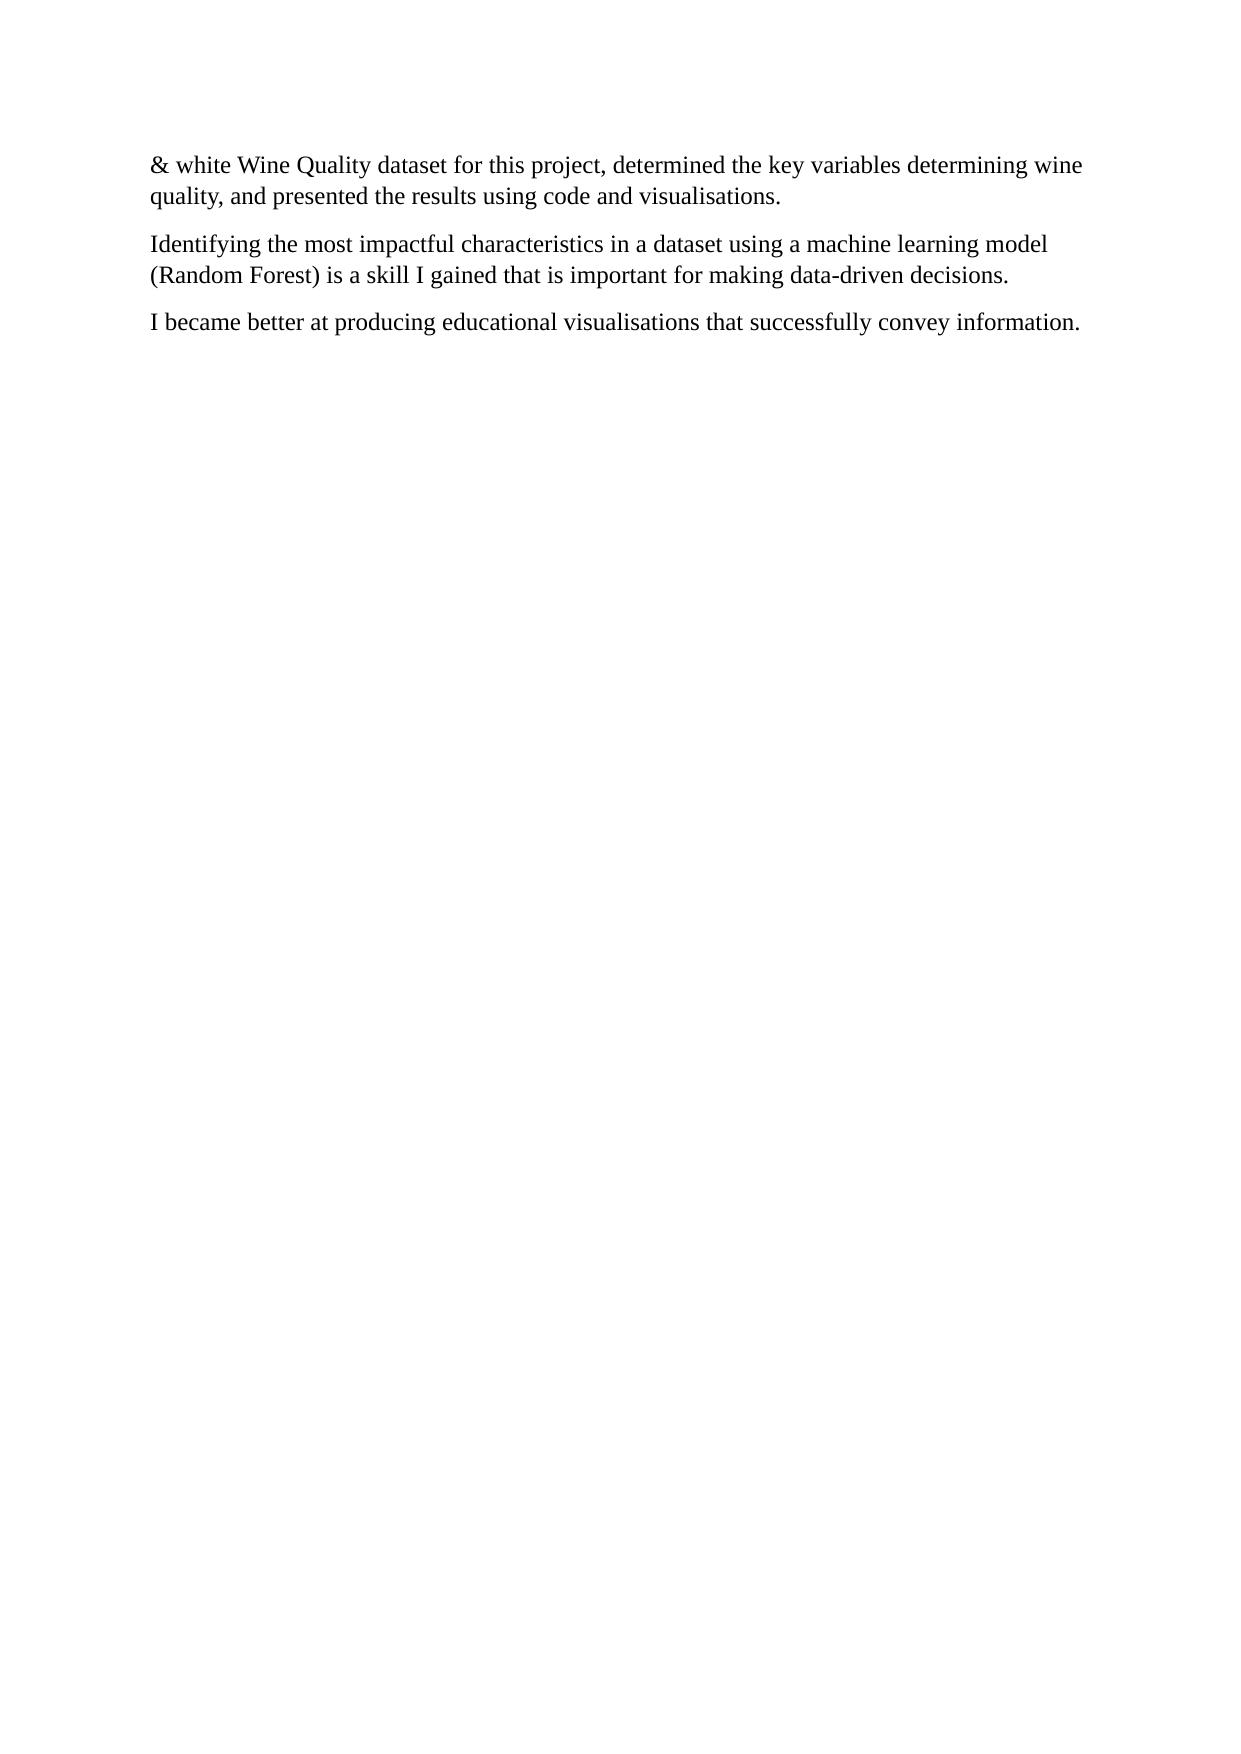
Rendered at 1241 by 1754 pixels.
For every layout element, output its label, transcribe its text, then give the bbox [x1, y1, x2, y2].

text I became better at producing educational visualisations that successfully convey information. [150, 307, 1090, 336]
text Identifying the most impactful characteristics in a dataset using a machine learning model (Random Forest) is a skill I gained that is important for making data-driven decisions. [150, 229, 1090, 288]
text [150, 150, 1090, 210]
